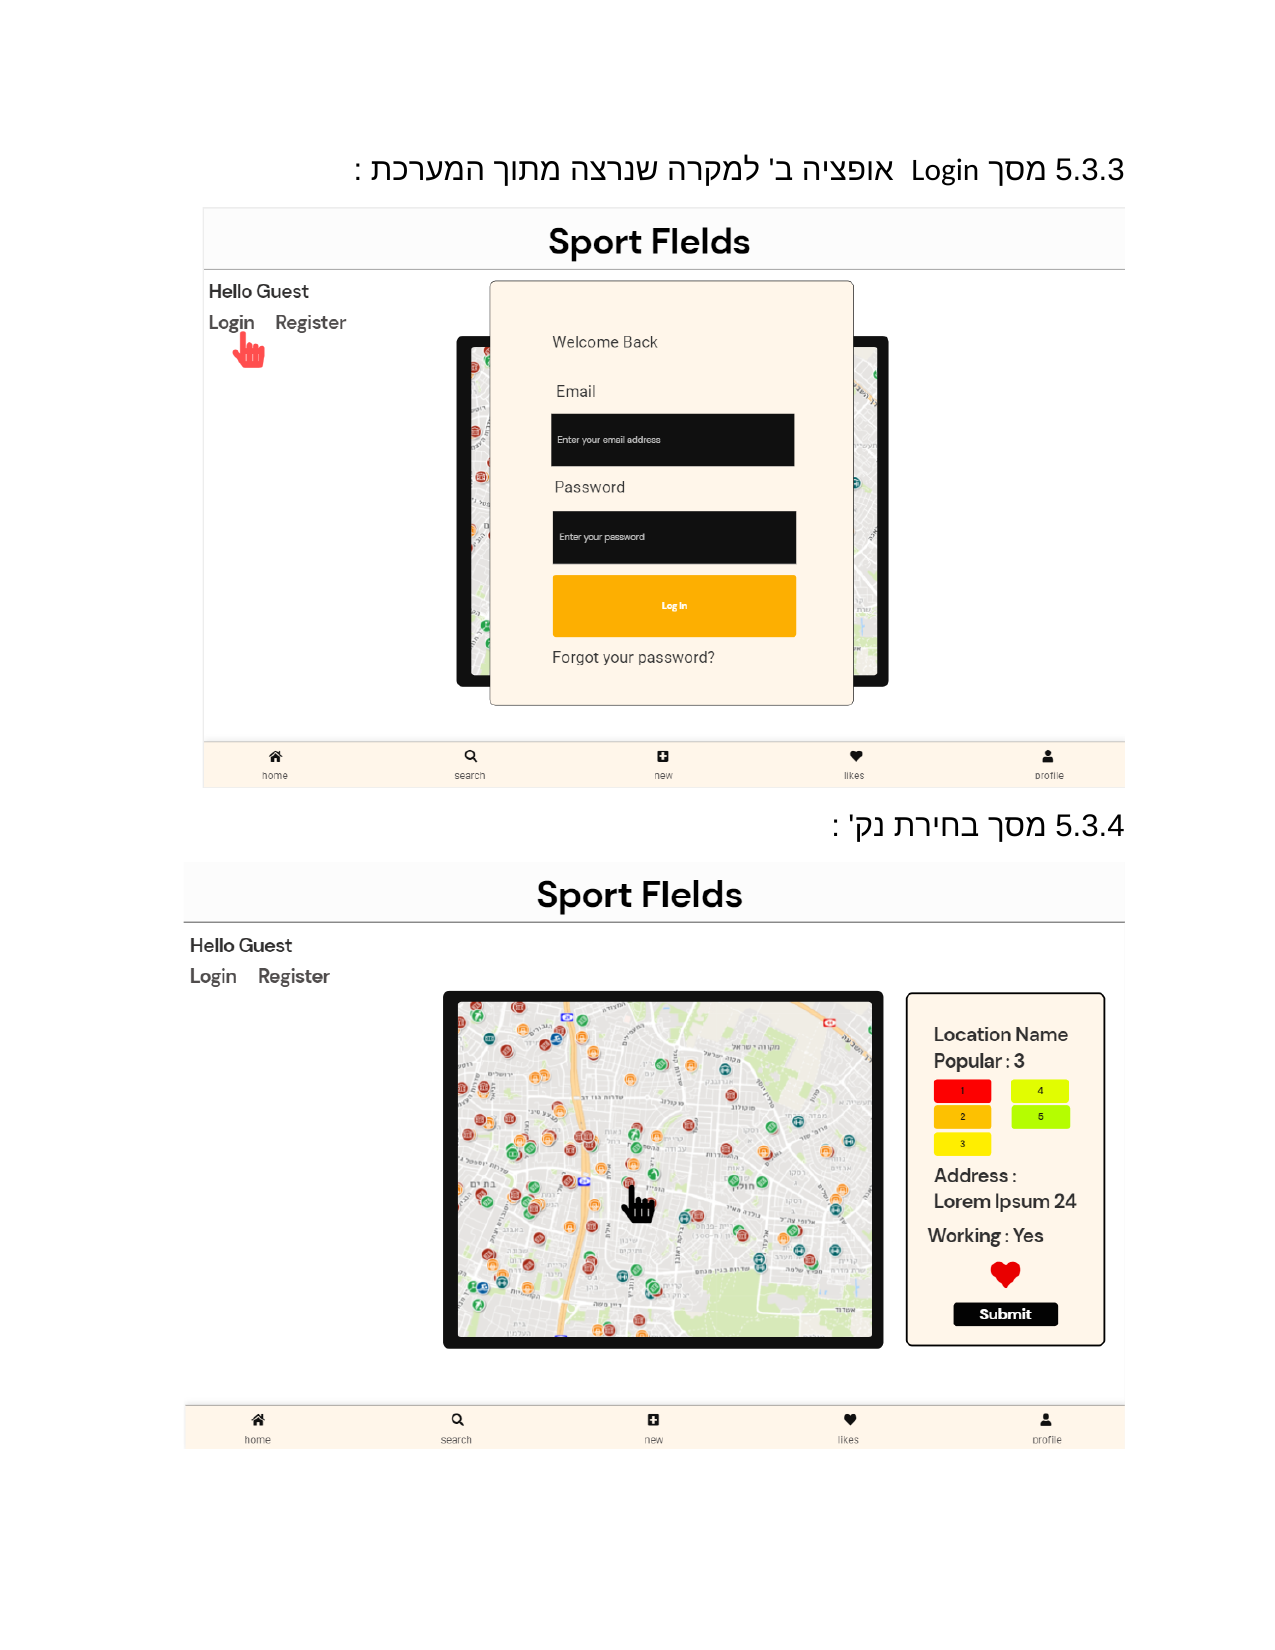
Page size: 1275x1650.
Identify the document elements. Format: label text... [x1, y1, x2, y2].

picture [183, 862, 1125, 1449]
text 5.3.3 מסך Login אופציה ב' למקרה שנרצה מתוך המערכת : [150, 150, 1125, 188]
picture [202, 207, 1125, 788]
text 5.3.4 מסך בחירת נק' : [150, 807, 1125, 843]
